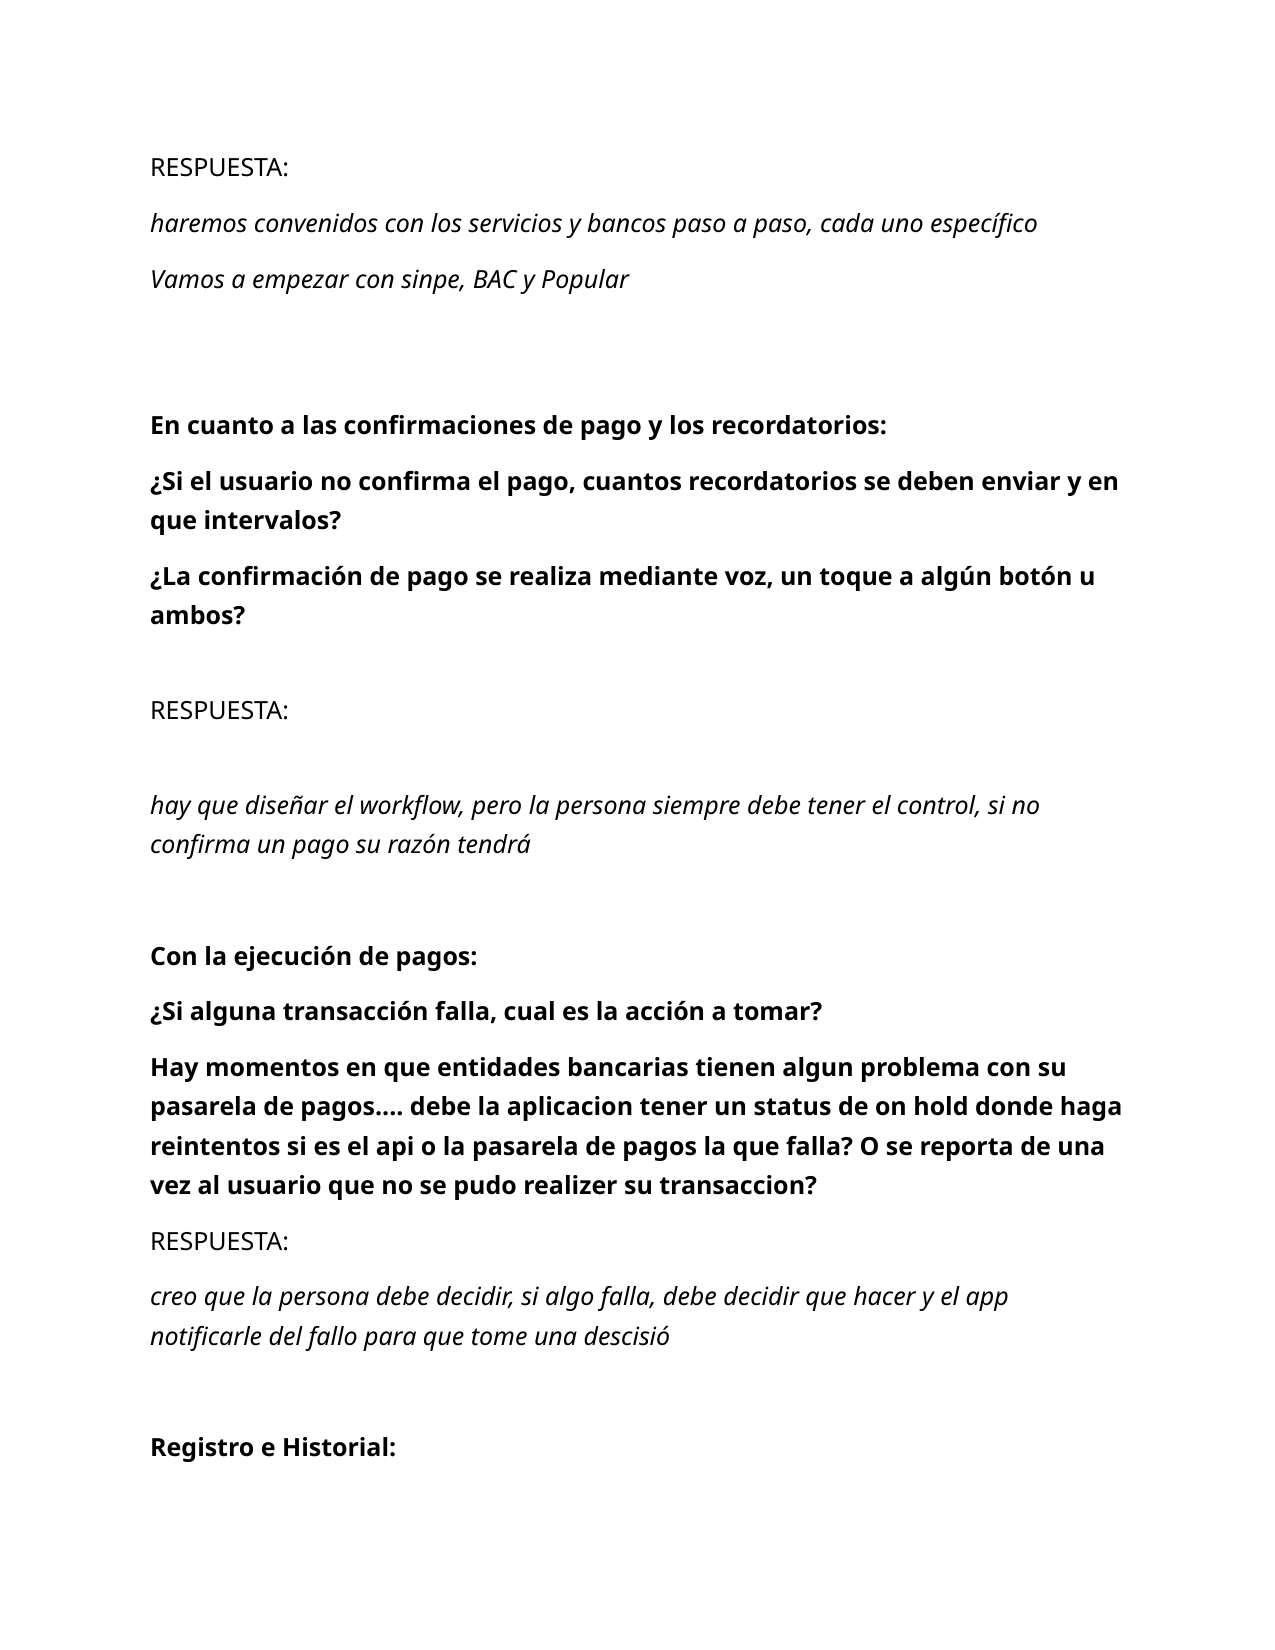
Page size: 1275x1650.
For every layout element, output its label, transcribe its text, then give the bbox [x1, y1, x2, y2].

text Con la ejecución de pagos: [150, 938, 1125, 972]
text ¿Si el usuario no confirma el pago, cuantos recordatorios se deben enviar y en que intervalos? [150, 463, 1125, 536]
text Hay momentos en que entidades bancarias tienen algun problema con su pasarela de pagos.... debe la aplicacion tener un status de on hold donde haga reintentos si es el api o la pasarela de pagos la que falla? O se reporta de una vez al usuario que no se pudo realizer su transaccion? [150, 1050, 1125, 1201]
text Vamos a empezar con sinpe, BAC y Popular [150, 262, 1125, 296]
text En cuanto a las confirmaciones de pago y los recordatorios: [150, 407, 1125, 441]
text creo que la persona debe decidir, si algo falla, debe decidir que hacer y el app notificarle del fallo para que tome una descisió [150, 1279, 1125, 1352]
text haremos convenidos con los servicios y bancos paso a paso, cada uno específico [150, 206, 1125, 240]
text hay que diseñar el workflow, pero la persona siempre debe tener el control, si no confirma un pago su razón tendrá [150, 748, 1125, 861]
text Registro e Historial: [150, 1430, 1125, 1464]
text RESPUESTA: [150, 692, 1125, 726]
text ¿La confirmación de pago se realiza mediante voz, un toque a algún botón u ambos? [150, 558, 1125, 671]
text RESPUESTA: [150, 150, 1125, 184]
text ¿Si alguna transacción falla, cual es la acción a tomar? [150, 994, 1125, 1028]
text RESPUESTA: [150, 1223, 1125, 1257]
